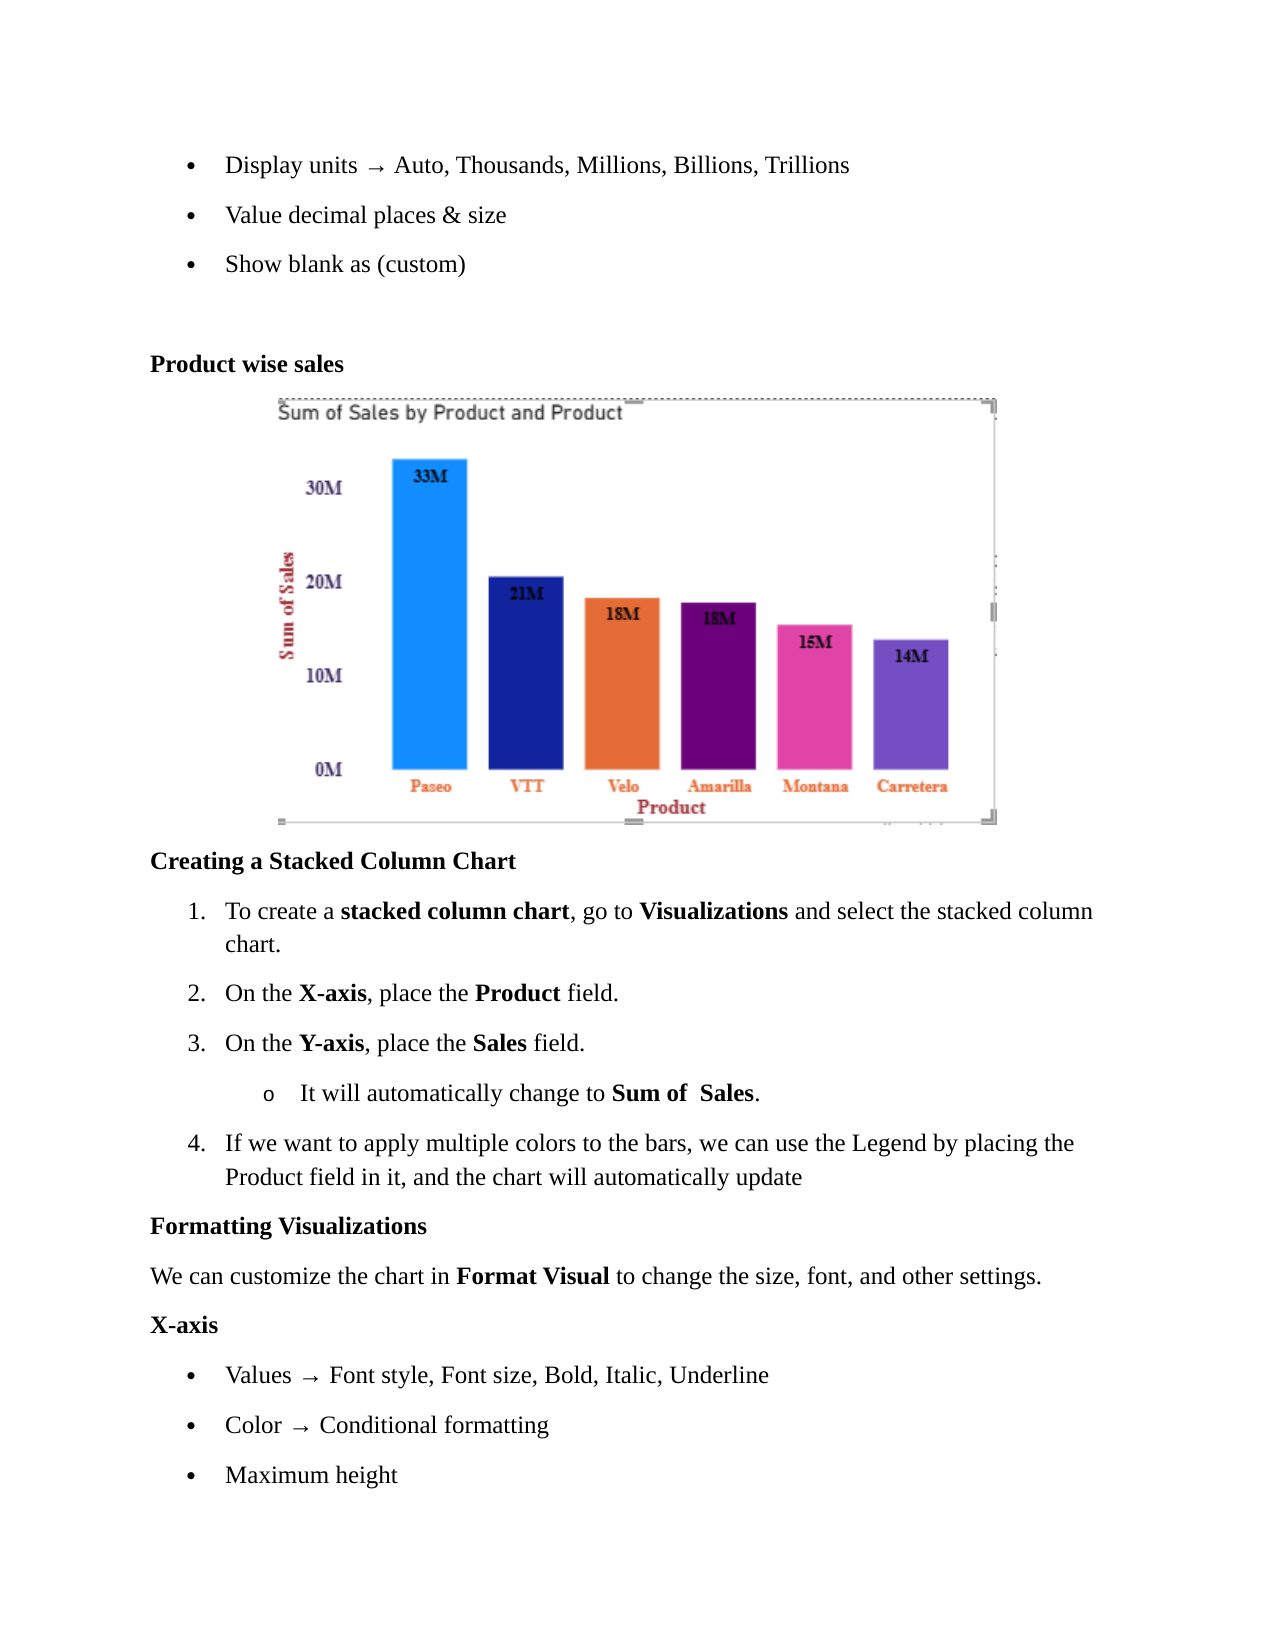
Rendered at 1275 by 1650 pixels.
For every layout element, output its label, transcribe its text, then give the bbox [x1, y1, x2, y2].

text Formatting Visualizations [150, 1211, 1125, 1240]
list On the X-axis, place the Product field. [187, 978, 1125, 1007]
list Value decimal places & size [187, 200, 1125, 228]
list To create a stacked column chart, go to Visualizations and select the stacked column chart. [187, 896, 1125, 958]
list Color → Conditional formatting [187, 1410, 1125, 1439]
text We can customize the chart in Format Visual to change the size, font, and other settings. [150, 1261, 1125, 1290]
list Maximum height [187, 1460, 1125, 1488]
text X-axis [150, 1311, 1125, 1339]
list Display units → Auto, Thousands, Millions, Billions, Trillions [187, 150, 1125, 179]
text Creating a Stacked Column Chart [150, 846, 1125, 875]
text Product wise sales [150, 349, 1125, 377]
list Show blank as (custom) [187, 249, 1125, 278]
list If we want to apply multiple colors to the bars, we can use the Legend by placing the Product field in it, and the chart will automatically update [187, 1128, 1125, 1190]
list On the Y-axis, place the Sales field. [187, 1028, 1125, 1057]
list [187, 1360, 1125, 1389]
list It will automatically change to Sum of Sales. [262, 1078, 1125, 1107]
picture [278, 398, 997, 825]
